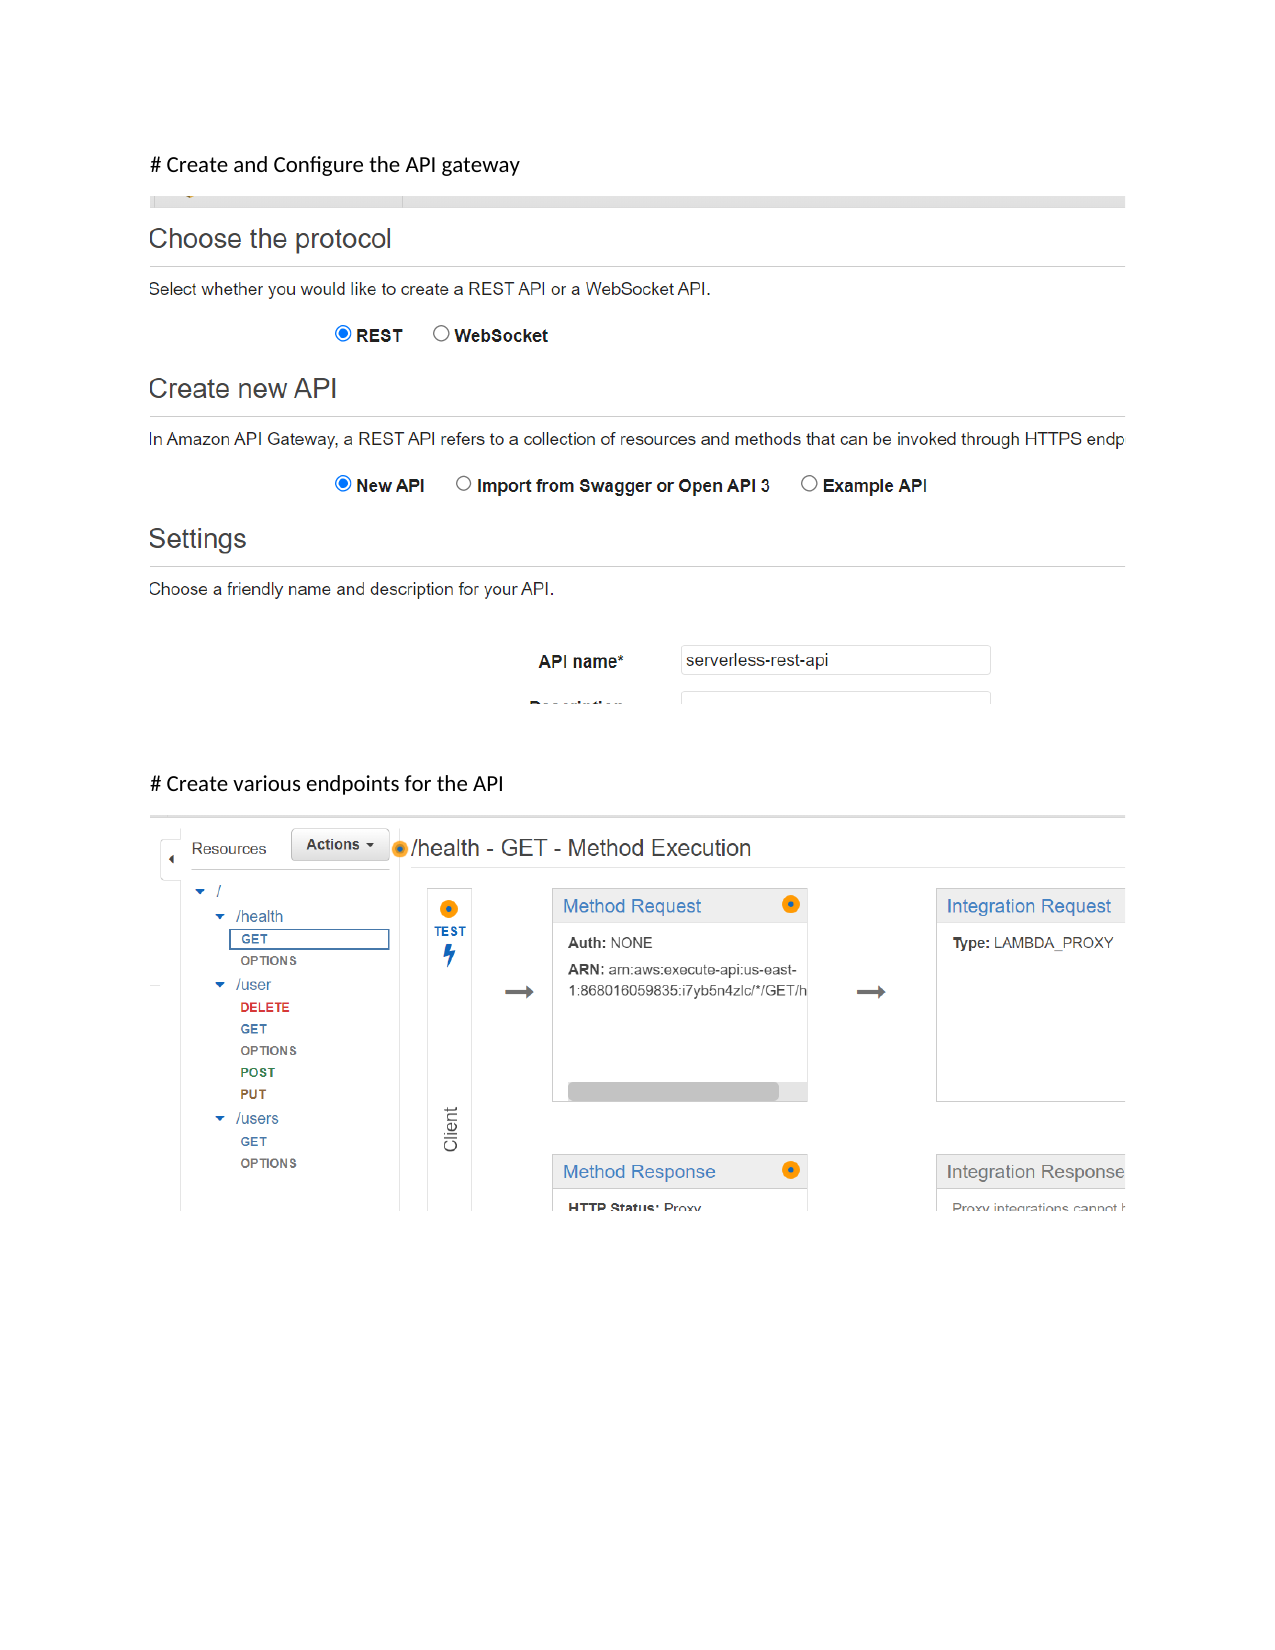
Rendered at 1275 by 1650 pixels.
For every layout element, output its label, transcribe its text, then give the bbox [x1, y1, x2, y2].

picture [150, 196, 1125, 704]
text # Create various endpoints for the API [150, 769, 1125, 797]
picture [150, 815, 1125, 1211]
text # Create and Configure the API gateway [150, 150, 1125, 178]
